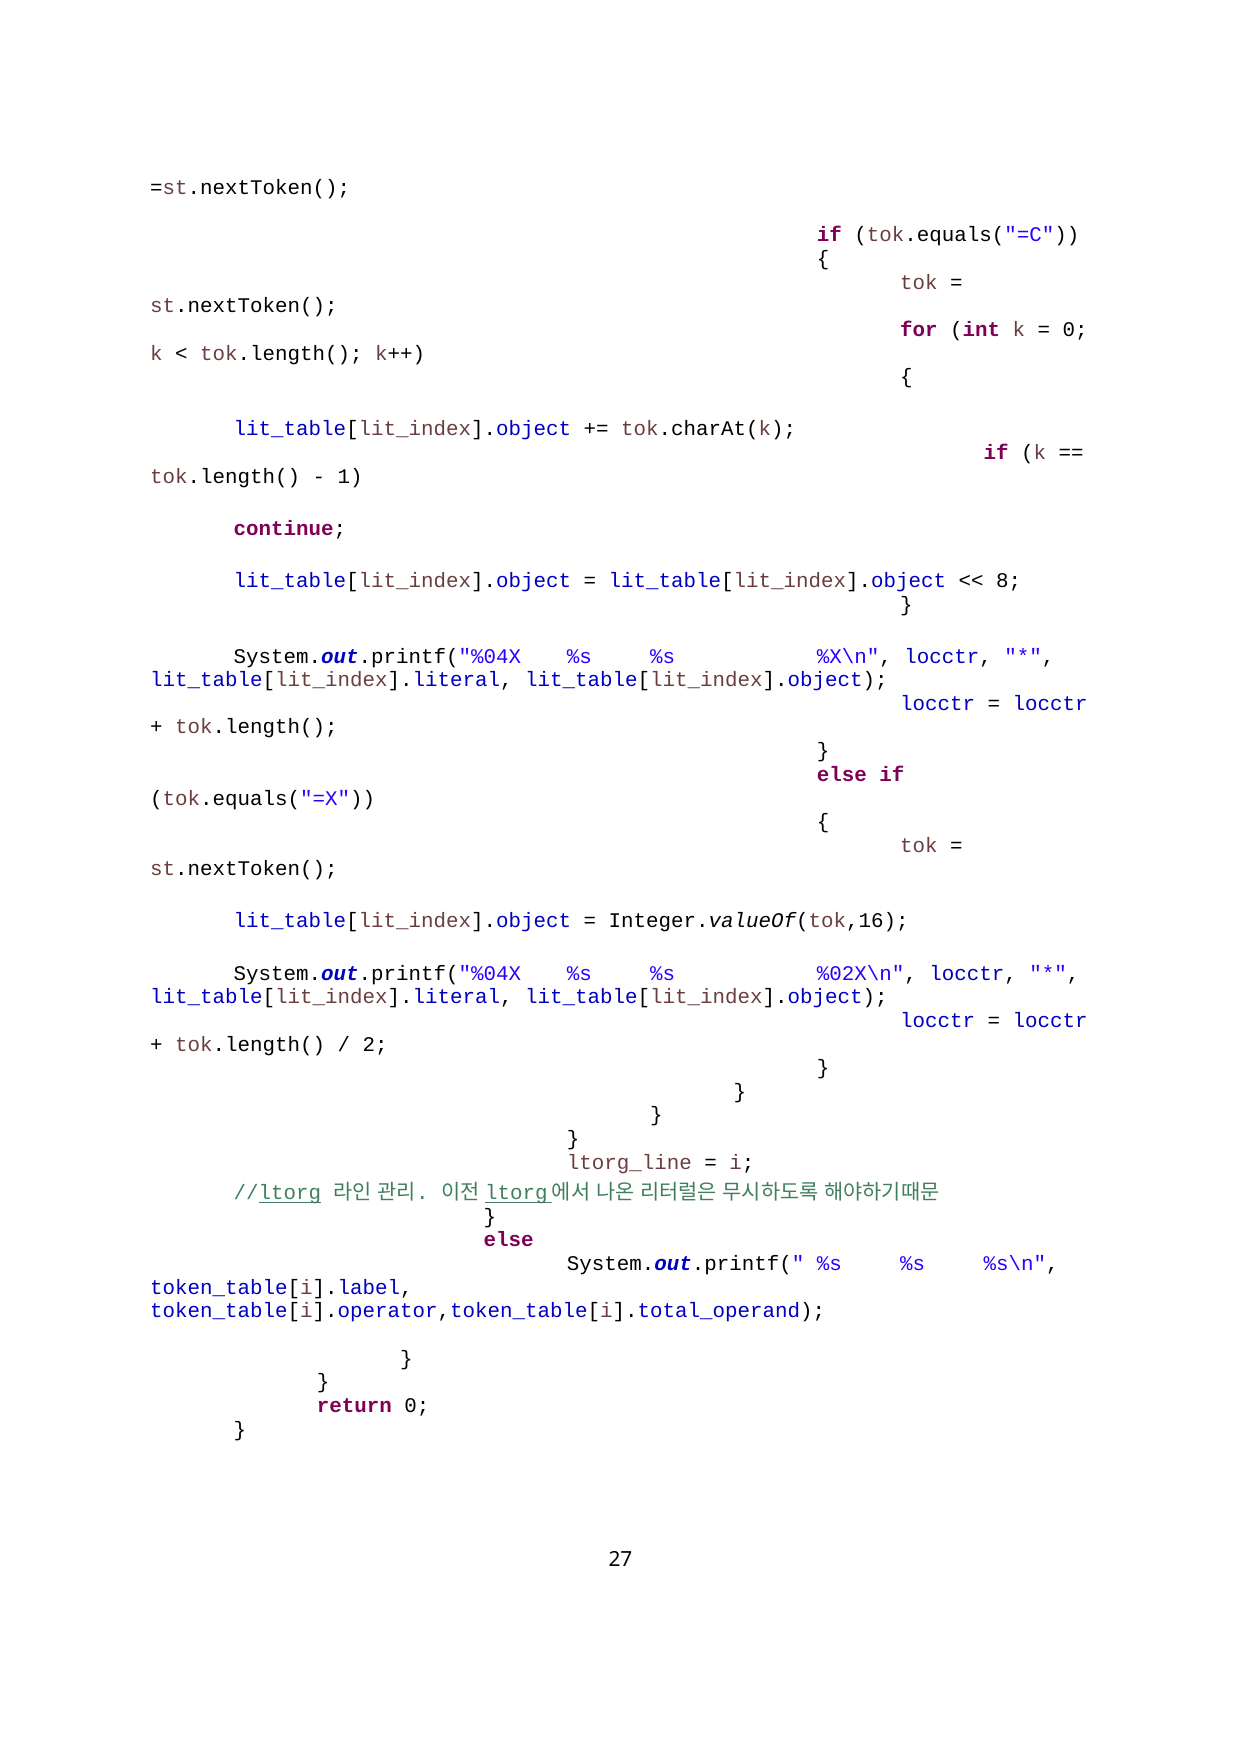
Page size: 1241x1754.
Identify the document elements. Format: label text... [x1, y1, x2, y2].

text if (k == tok.length() - 1) [150, 442, 1090, 489]
text tok = st.nextToken(); [150, 272, 1090, 319]
text continue; [150, 489, 1090, 541]
text locctr = locctr + tok.length() / 2; [150, 1010, 1090, 1057]
text return 0; [150, 1395, 1090, 1419]
text } [150, 740, 1090, 764]
text } [150, 1419, 1090, 1442]
text locctr = locctr + tok.length(); [150, 693, 1090, 740]
text } [150, 1128, 1090, 1152]
text ltorg_line = i; //ltorg 라인 관리. 이전 ltorg에서 나온 리터럴은 무시하도록 해야하기때문 [150, 1152, 1090, 1206]
text tok = st.nextToken(); [150, 835, 1090, 882]
text { [150, 248, 1090, 272]
text System.out.printf(" %s %s %s\n", token_table[i].label, token_table[i].operator,token_table[i].total_operand); [150, 1253, 1090, 1324]
text else [150, 1229, 1090, 1253]
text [150, 177, 1090, 201]
text lit_table[lit_index].object = lit_table[lit_index].object << 8; [150, 541, 1090, 593]
text else if (tok.equals("=X")) [150, 764, 1090, 811]
text lit_table[lit_index].object += tok.charAt(k); [150, 390, 1090, 442]
text } [150, 1104, 1090, 1128]
text if (tok.equals("=C")) [150, 224, 1090, 248]
text { [150, 811, 1090, 835]
text for (int k = 0; k < tok.length(); k++) [150, 319, 1090, 366]
text { [150, 366, 1090, 390]
text } [150, 593, 1090, 617]
text } [150, 1057, 1090, 1081]
text System.out.printf("%04X %s %s %X\n", locctr, "*", lit_table[lit_index].literal, lit_table[lit_index].object); [150, 617, 1090, 693]
text lit_table[lit_index].object = Integer.valueOf(tok,16); [150, 882, 1090, 934]
text System.out.printf("%04X %s %s %02X\n", locctr, "*", lit_table[lit_index].literal, lit_table[lit_index].object); [150, 934, 1090, 1010]
text } [150, 1206, 1090, 1229]
text } [150, 1371, 1090, 1395]
text } [150, 1348, 1090, 1371]
text } [150, 1081, 1090, 1104]
